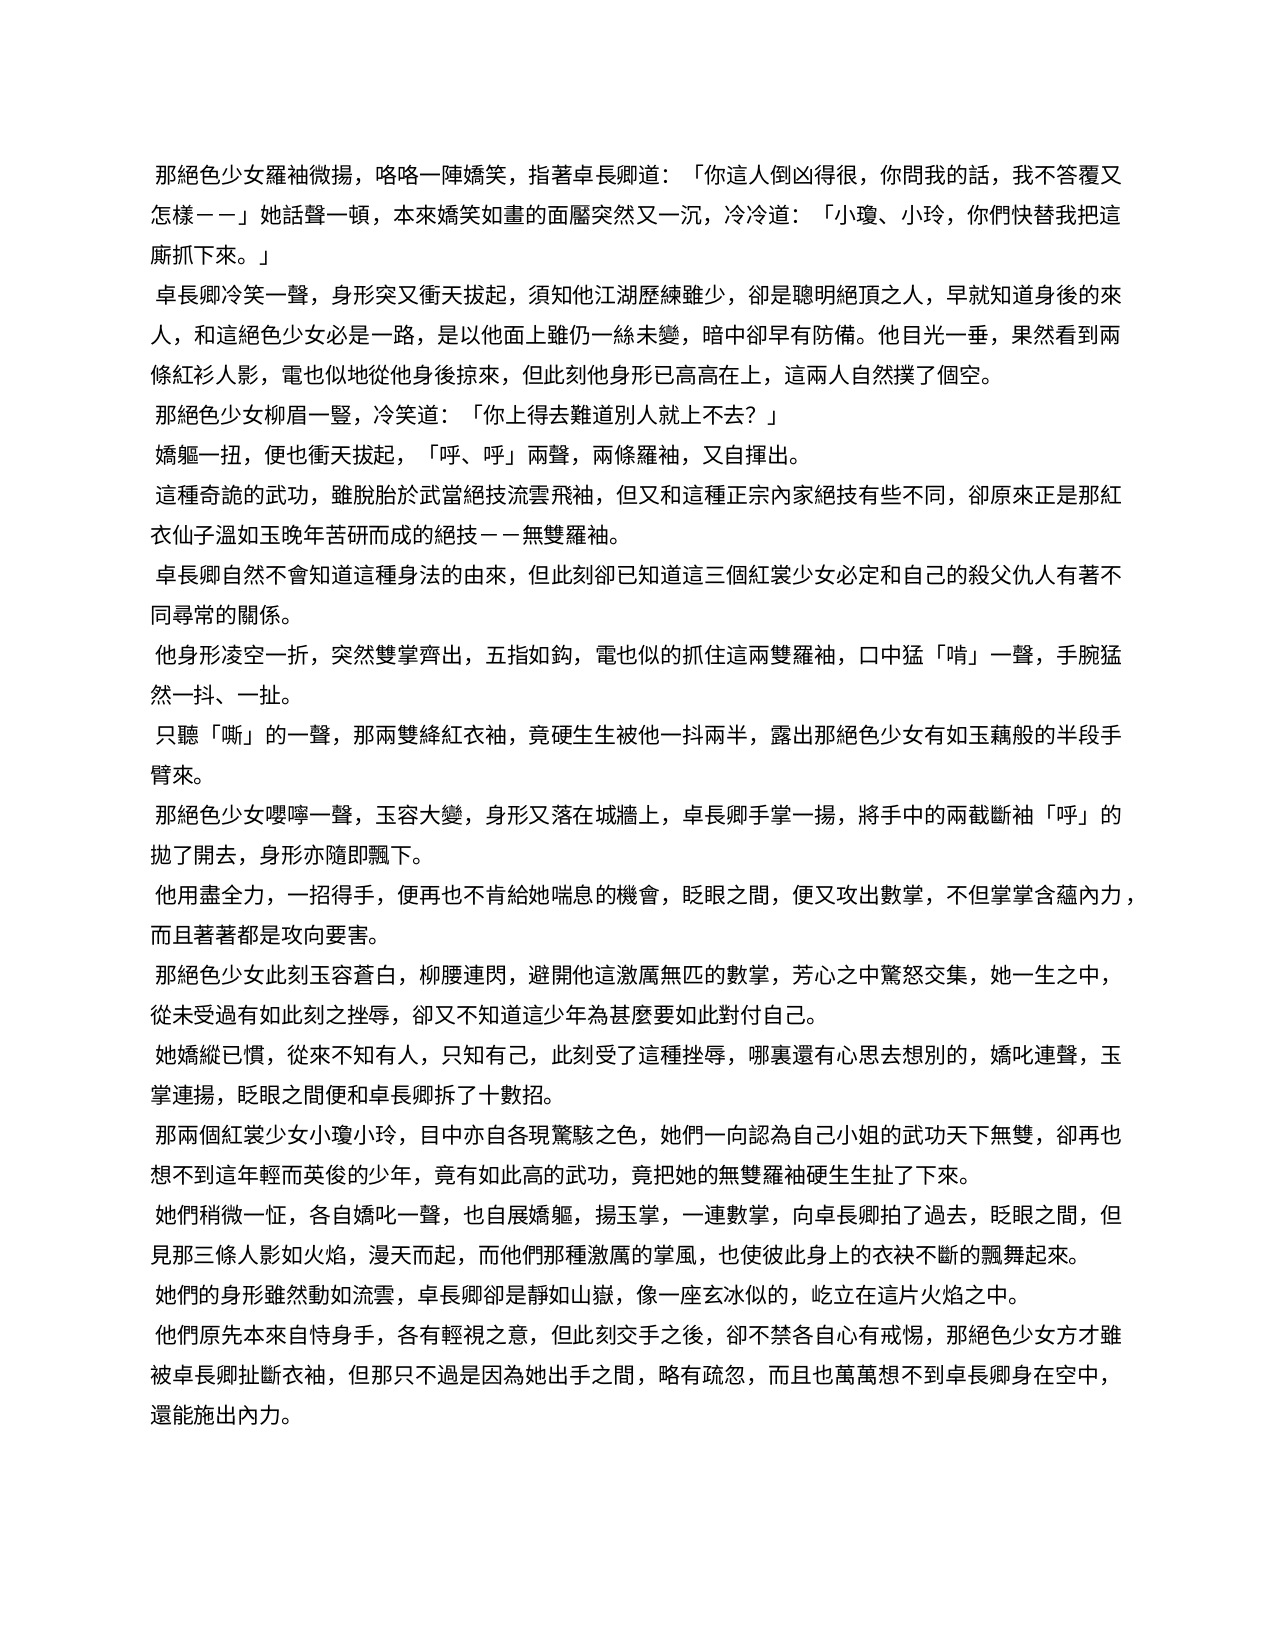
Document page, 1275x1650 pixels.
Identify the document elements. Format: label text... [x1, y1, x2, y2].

text 他們原先本來自恃身手，各有輕視之意，但此刻交手之後，卻不禁各自心有戒惕，那絕色少女方才雖被卓長卿扯斷衣袖，但那只不過是因為她出手之間，略有疏忽，而且也萬萬想不到卓長卿身在空中，還能施出內力。 [150, 1310, 1125, 1430]
text 她們稍微一怔，各自嬌叱一聲，也自展嬌軀，揚玉掌，一連數掌，向卓長卿拍了過去，眨眼之間，但見那三條人影如火焰，漫天而起，而他們那種激厲的掌風，也使彼此身上的衣袂不斷的飄舞起來。 [150, 1190, 1125, 1270]
text 那兩個紅裳少女小瓊小玲，目中亦自各現驚駭之色，她們一向認為自己小姐的武功天下無雙，卻再也想不到這年輕而英俊的少年，竟有如此高的武功，竟把她的無雙羅袖硬生生扯了下來。 [150, 1110, 1125, 1190]
text 只聽「嘶」的一聲，那兩雙絳紅衣袖，竟硬生生被他一抖兩半，露出那絕色少女有如玉藕般的半段手臂來。 [150, 710, 1125, 790]
text 卓長卿自然不會知道這種身法的由來，但此刻卻已知道這三個紅裳少女必定和自己的殺父仇人有著不同尋常的關係。 [150, 550, 1125, 630]
text 那絕色少女嚶嚀一聲，玉容大變，身形又落在城牆上，卓長卿手掌一揚，將手中的兩截斷袖「呼」的拋了開去，身形亦隨即飄下。 [150, 790, 1125, 870]
text 她們的身形雖然動如流雲，卓長卿卻是靜如山嶽，像一座玄冰似的，屹立在這片火焰之中。 [150, 1270, 1125, 1310]
text 那絕色少女柳眉一豎，冷笑道：「你上得去難道別人就上不去？」 [150, 390, 1125, 430]
text 這種奇詭的武功，雖脫胎於武當絕技流雲飛袖，但又和這種正宗內家絕技有些不同，卻原來正是那紅衣仙子溫如玉晚年苦研而成的絕技－－無雙羅袖。 [150, 470, 1125, 550]
text 那絕色少女羅袖微揚，咯咯一陣嬌笑，指著卓長卿道：「你這人倒凶得很，你問我的話，我不答覆又怎樣－－」她話聲一頓，本來嬌笑如畫的面靨突然又一沉，冷冷道：「小瓊、小玲，你們快替我把這廝抓下來。」 [150, 150, 1125, 270]
text 他身形凌空一折，突然雙掌齊出，五指如鈎，電也似的抓住這兩雙羅袖，口中猛「啃」一聲，手腕猛然一抖、一扯。 [150, 630, 1125, 710]
text 那絕色少女此刻玉容蒼白，柳腰連閃，避開他這激厲無匹的數掌，芳心之中驚怒交集，她一生之中，從未受過有如此刻之挫辱，卻又不知道這少年為甚麼要如此對付自己。 [150, 950, 1125, 1030]
text 卓長卿冷笑一聲，身形突又衝天拔起，須知他江湖歷練雖少，卻是聰明絕頂之人，早就知道身後的來人，和這絕色少女必是一路，是以他面上雖仍一絲未變，暗中卻早有防備。他目光一垂，果然看到兩條紅衫人影，電也似地從他身後掠來，但此刻他身形已高高在上，這兩人自然撲了個空。 [150, 270, 1125, 390]
text 她嬌縱已慣，從來不知有人，只知有己，此刻受了這種挫辱，哪裏還有心思去想別的，嬌叱連聲，玉掌連揚，眨眼之間便和卓長卿拆了十數招。 [150, 1030, 1125, 1110]
text 他用盡全力，一招得手，便再也不肯給她喘息的機會，眨眼之間，便又攻出數掌，不但掌掌含蘊內力，而且著著都是攻向要害。 [150, 870, 1125, 950]
text 嬌軀一扭，便也衝天拔起，「呼、呼」兩聲，兩條羅袖，又自揮出。 [150, 430, 1125, 470]
